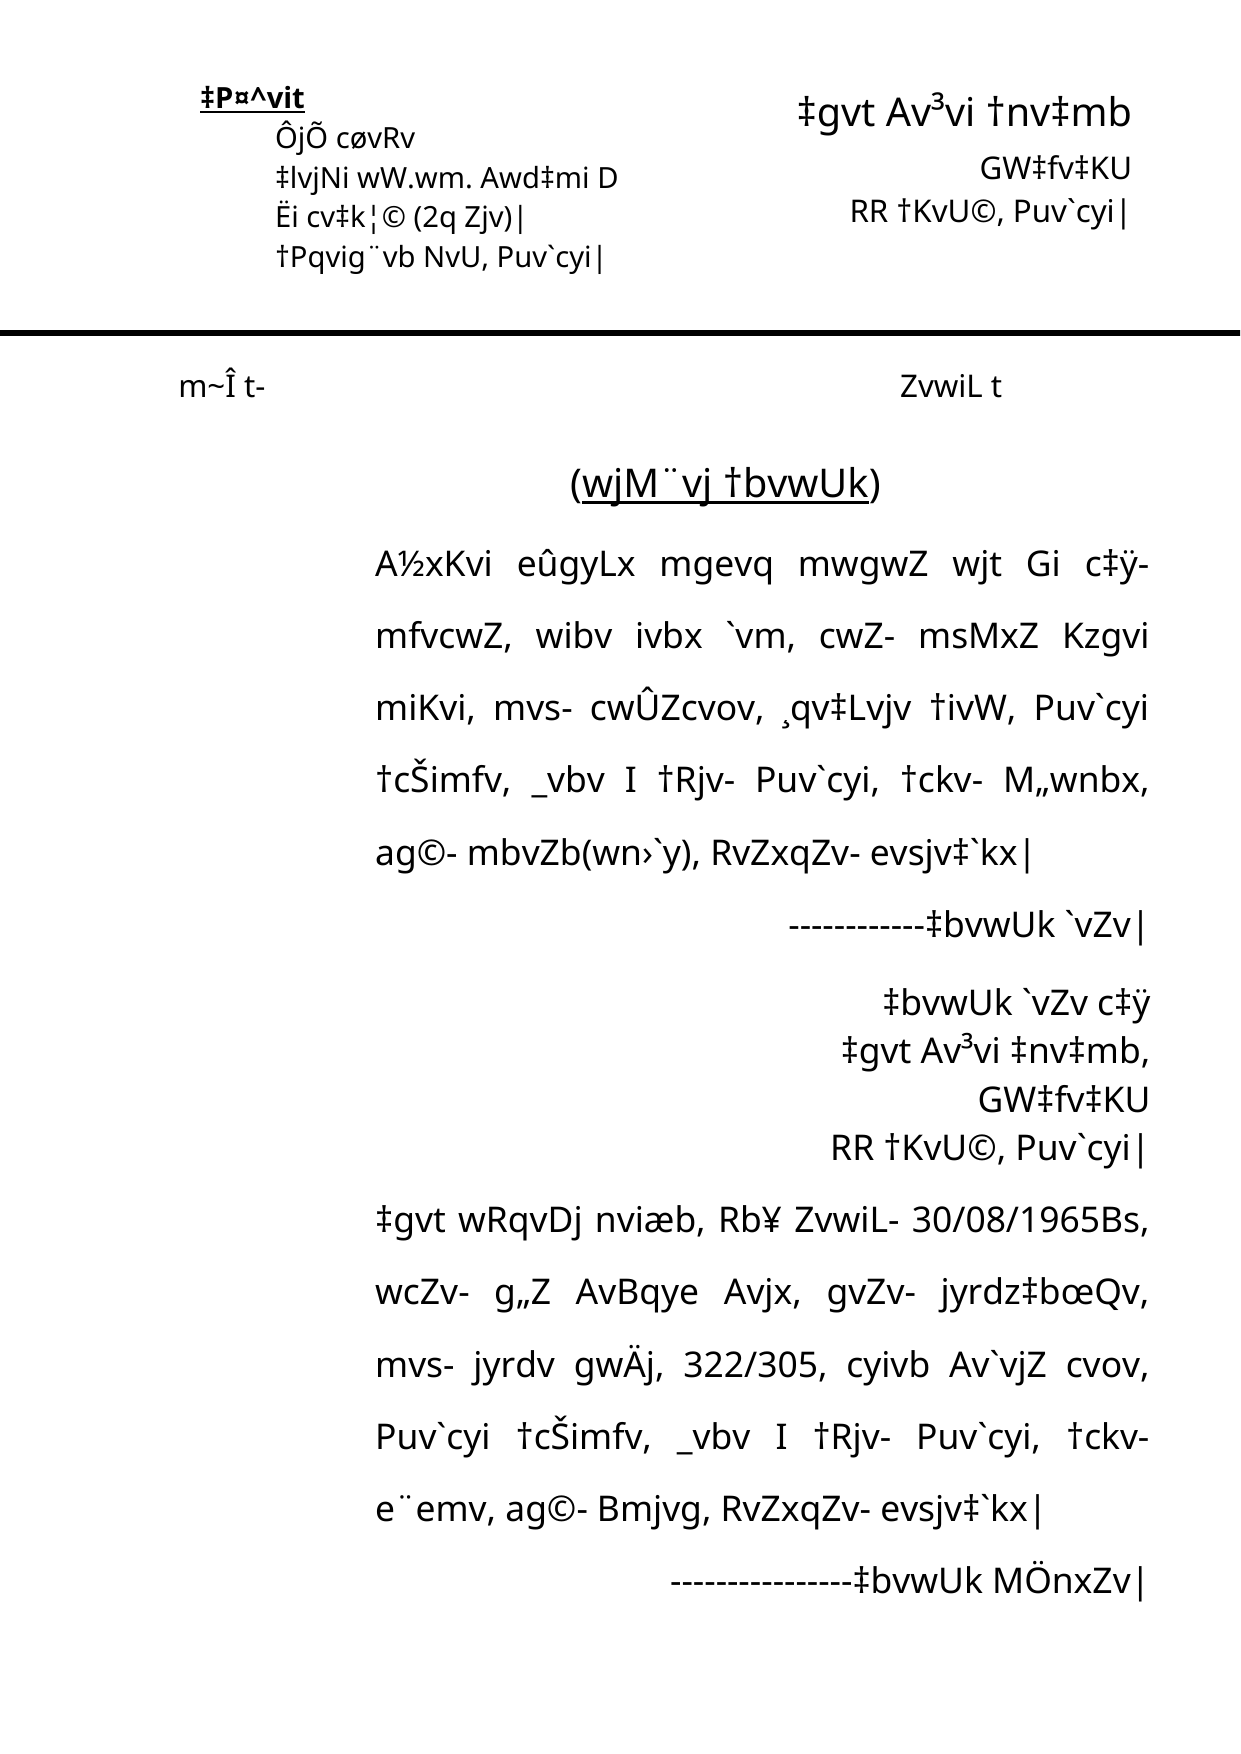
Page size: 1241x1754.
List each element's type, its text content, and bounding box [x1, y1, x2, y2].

text ‡gvt Av³vi ‡nv‡mb, [825, 1026, 1150, 1074]
text GW‡fv‡KU [825, 1074, 1150, 1122]
text (wjM¨vj †bvwUk) [300, 455, 1150, 509]
text ‡gvt wRqvDj nviæb, Rb¥ ZvwiL- 30/08/1965Bs, wcZv- g„Z AvBqye Avjx, gvZv- jyrdz‡bœQv, mvs- jyrdv gwÄj, 322/305, cyivb Av`vjZ cvov, Puv`cyi †cŠimfv, _vbv I †Rjv- Puv`cyi, †ckv- e¨emv, ag©- Bmjvg, RvZxqZv- evsjv‡`kx| [375, 1194, 1150, 1532]
text ‡bvwUk `vZv c‡ÿ [825, 978, 1150, 1026]
text ------------‡bvwUk `vZv| [375, 899, 1150, 948]
text A½xKvi eûgyLx mgevq mwgwZ wjt Gi c‡ÿ- mfvcwZ, wibv ivbx `vm, cwZ- msMxZ Kzgvi miKvi, mvs- cwÛZcvov, ¸qv‡Lvjv †ivW, Puv`cyi †cŠimfv, _vbv I †Rjv- Puv`cyi, †ckv- M„wnbx, ag©- mbvZb(wn›`y), RvZxqZv- evsjv‡`kx| [375, 538, 1150, 875]
text ----------------‡bvwUk MÖnxZv| [300, 1556, 1150, 1604]
text RR †KvU©, Puv`cyi| [825, 1122, 1150, 1171]
